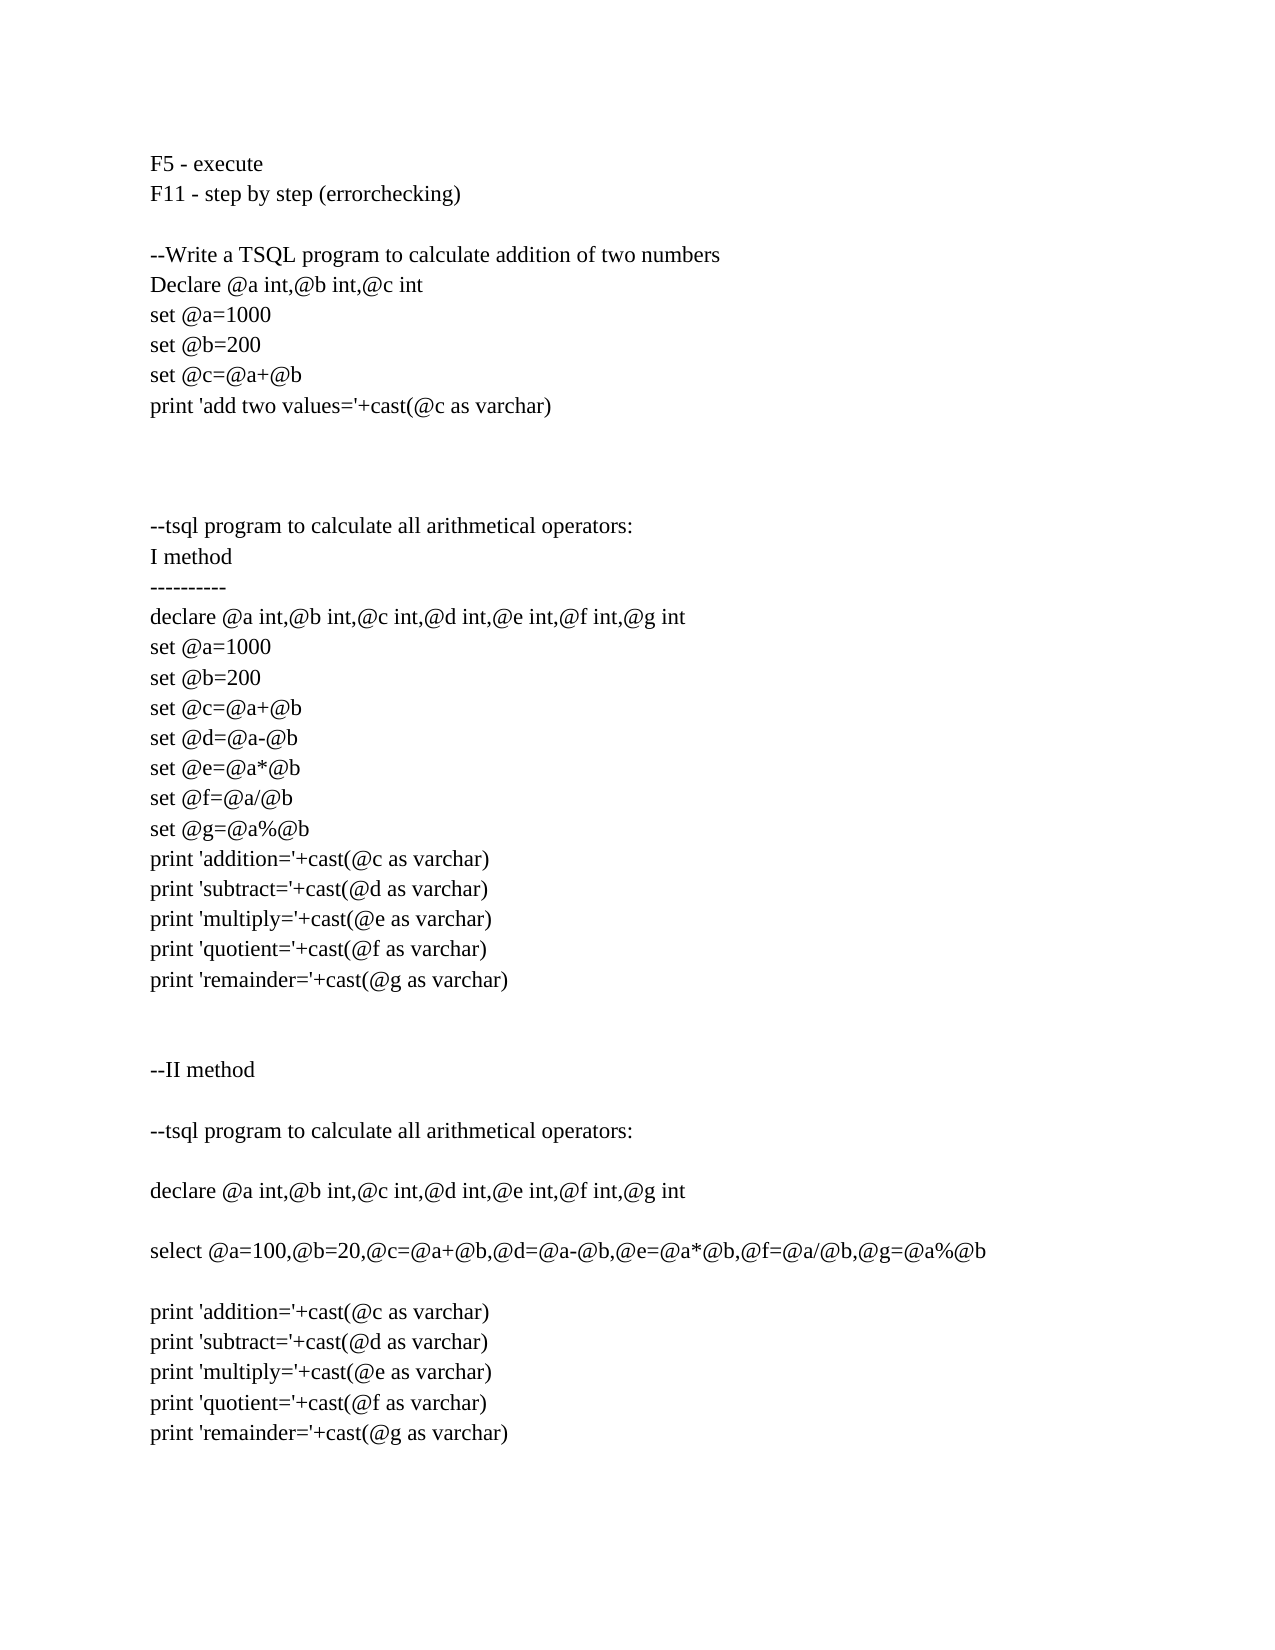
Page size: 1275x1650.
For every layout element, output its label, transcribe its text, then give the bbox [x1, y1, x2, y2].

text print 'quotient='+cast(@f as varchar) [150, 1388, 1125, 1415]
text print 'subtract='+cast(@d as varchar) [150, 1328, 1125, 1354]
text set @d=@a-@b [150, 724, 1125, 750]
text F11 - step by step (errorchecking) [150, 180, 1125, 207]
text print 'remainder='+cast(@g as varchar) [150, 1419, 1125, 1445]
text set @f=@a/@b [150, 784, 1125, 811]
text --tsql program to calculate all arithmetical operators: [150, 1117, 1125, 1143]
text set @e=@a*@b [150, 754, 1125, 781]
text ---------- [150, 573, 1125, 599]
text --II method [150, 1056, 1125, 1083]
text set @b=200 [150, 331, 1125, 358]
text declare @a int,@b int,@c int,@d int,@e int,@f int,@g int [150, 603, 1125, 629]
text --Write a TSQL program to calculate addition of two numbers [150, 241, 1125, 267]
text print 'quotient='+cast(@f as varchar) [150, 935, 1125, 962]
text F5 - execute [150, 150, 1125, 176]
text set @c=@a+@b [150, 694, 1125, 720]
text set @b=200 [150, 663, 1125, 690]
text --tsql program to calculate all arithmetical operators: [150, 512, 1125, 539]
text select @a=100,@b=20,@c=@a+@b,@d=@a-@b,@e=@a*@b,@f=@a/@b,@g=@a%@b [150, 1237, 1125, 1264]
text print 'multiply='+cast(@e as varchar) [150, 1358, 1125, 1385]
text print 'addition='+cast(@c as varchar) [150, 845, 1125, 871]
text I method [150, 543, 1125, 569]
text Declare @a int,@b int,@c int [150, 271, 1125, 297]
text set @a=1000 [150, 301, 1125, 327]
text print 'remainder='+cast(@g as varchar) [150, 966, 1125, 992]
text print 'multiply='+cast(@e as varchar) [150, 905, 1125, 932]
text print 'addition='+cast(@c as varchar) [150, 1298, 1125, 1324]
text set @c=@a+@b [150, 361, 1125, 388]
text declare @a int,@b int,@c int,@d int,@e int,@f int,@g int [150, 1177, 1125, 1203]
text print 'subtract='+cast(@d as varchar) [150, 875, 1125, 901]
text print 'add two values='+cast(@c as varchar) [150, 392, 1125, 418]
text set @a=1000 [150, 633, 1125, 660]
text set @g=@a%@b [150, 814, 1125, 841]
